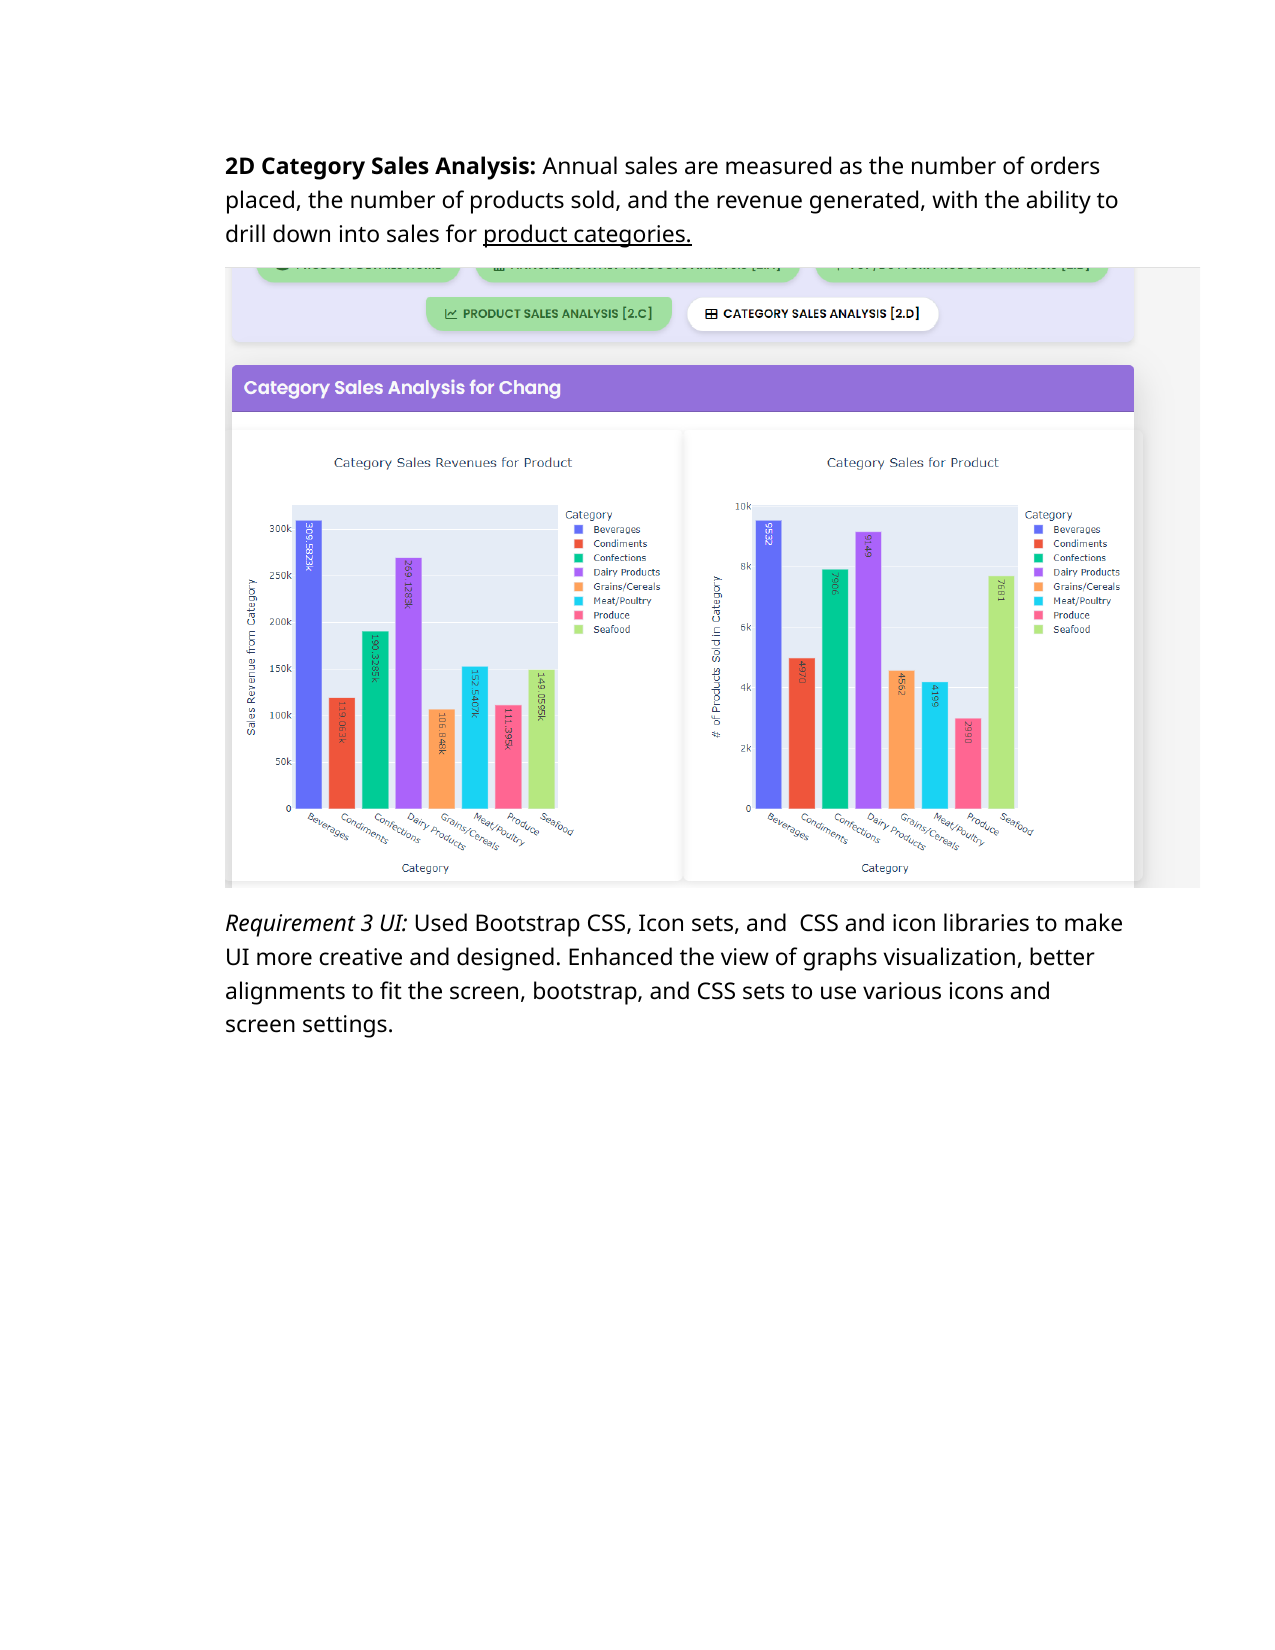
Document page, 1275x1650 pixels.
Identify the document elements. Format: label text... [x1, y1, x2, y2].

picture [225, 267, 1200, 888]
text Requirement 3 UI: Used Bootstrap CSS, Icon sets, and CSS and icon libraries to make UI more creative and designed. Enhanced the view of graphs visualization, better alignments to fit the screen, bootstrap, and CSS sets to use various icons and screen settings. [225, 907, 1125, 1039]
text 2D Category Sales Analysis: Annual sales are measured as the number of orders placed, the number of products sold, and the revenue generated, with the ability to drill down into sales for product categories. [225, 150, 1125, 249]
